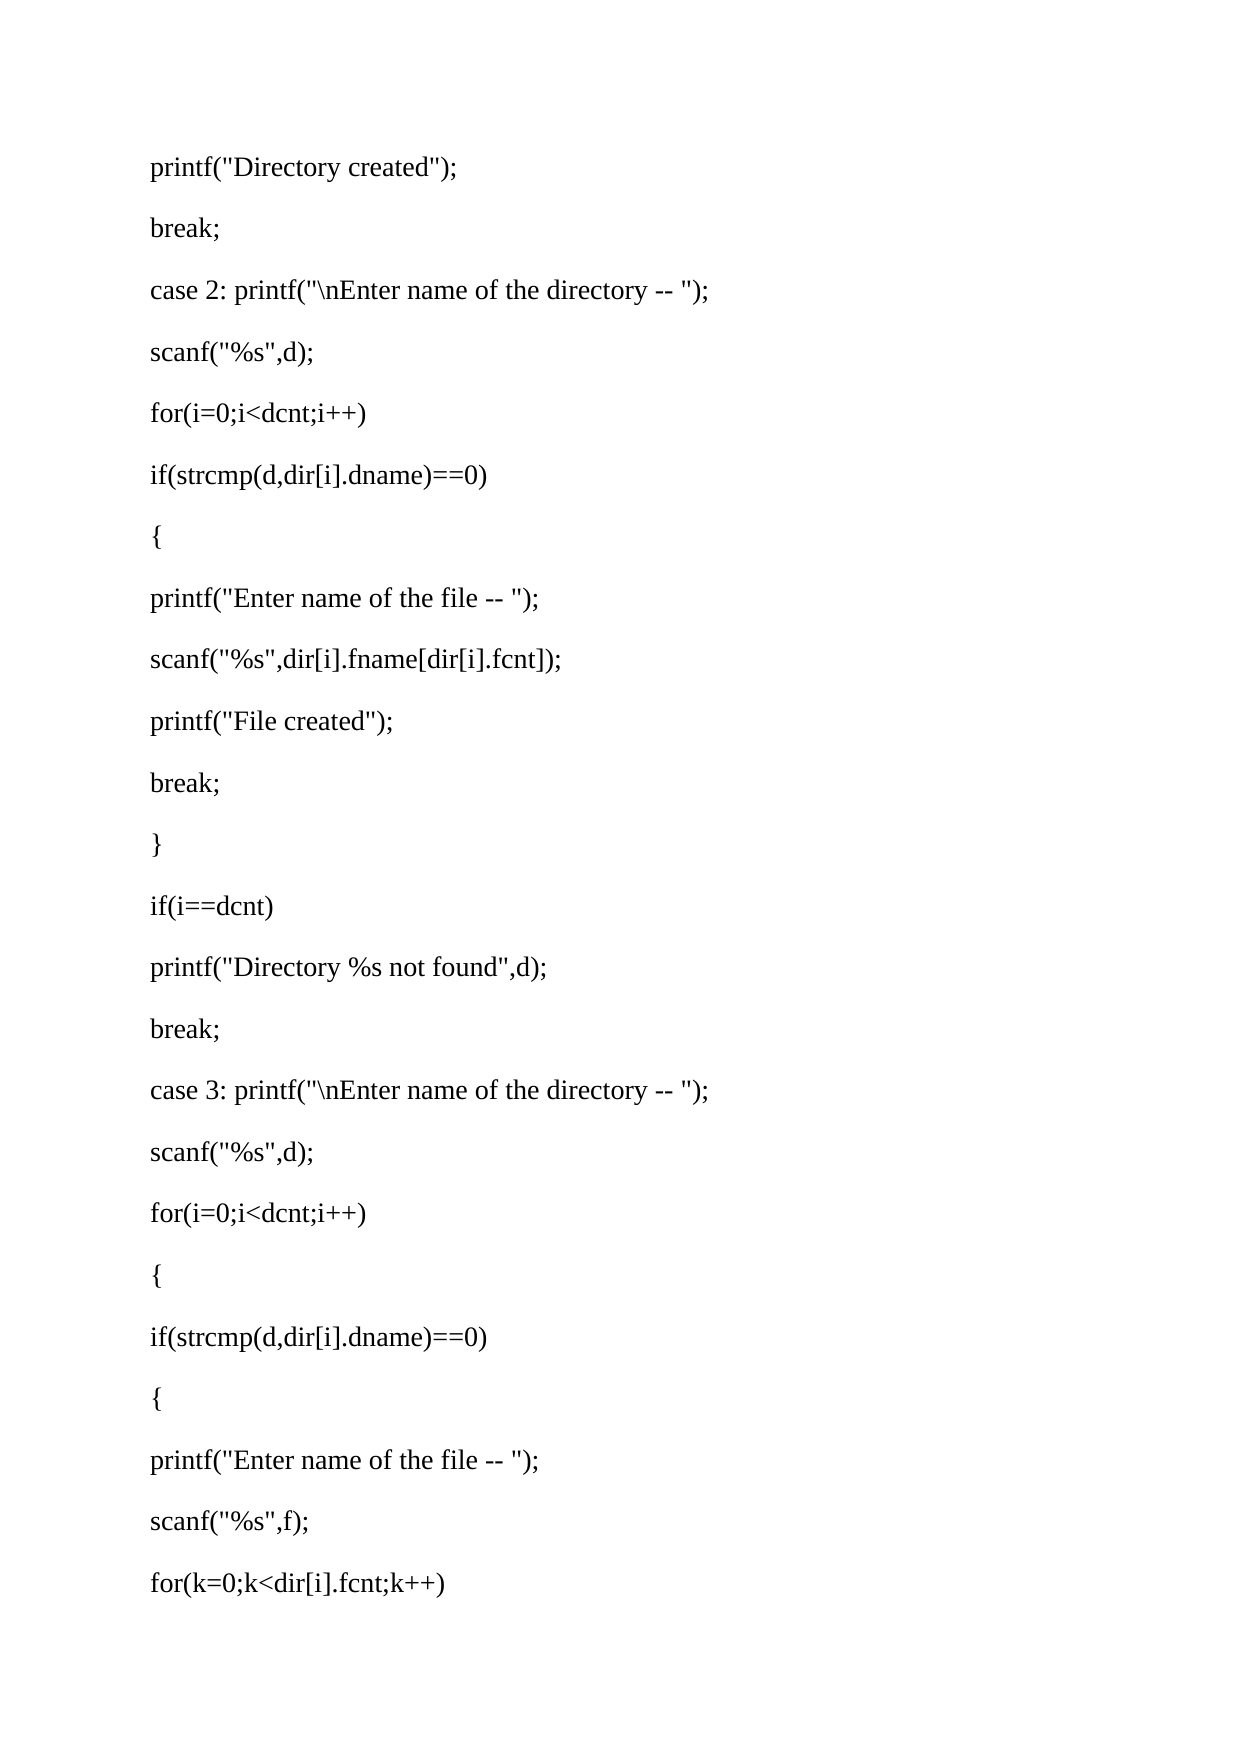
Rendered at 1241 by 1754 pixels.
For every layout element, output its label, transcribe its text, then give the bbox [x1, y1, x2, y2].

text break; [150, 212, 1090, 244]
text break; [150, 1012, 1090, 1044]
text for(i=0;i<dcnt;i++) [150, 396, 1090, 429]
text scanf("%s",d); [150, 335, 1090, 367]
text printf("Enter name of the file -- "); [150, 1443, 1090, 1475]
text scanf("%s",d); [150, 1135, 1090, 1167]
text case 2: printf("\nEnter name of the directory -- "); [150, 273, 1090, 306]
text { [150, 1258, 1090, 1291]
text { [150, 1381, 1090, 1414]
text printf("Directory %s not found",d); [150, 950, 1090, 983]
text for(i=0;i<dcnt;i++) [150, 1197, 1090, 1229]
text printf("Enter name of the file -- "); [150, 581, 1090, 613]
text { [150, 519, 1090, 552]
text } [150, 827, 1090, 859]
text printf("File created"); [150, 704, 1090, 736]
text case 3: printf("\nEnter name of the directory -- "); [150, 1073, 1090, 1106]
text if(strcmp(d,dir[i].dname)==0) [150, 458, 1090, 490]
text if(i==dcnt) [150, 889, 1090, 921]
text break; [150, 766, 1090, 798]
text scanf("%s",dir[i].fname[dir[i].fcnt]); [150, 642, 1090, 675]
text printf("Directory created"); [150, 150, 1090, 182]
text for(k=0;k<dir[i].fcnt;k++) [150, 1566, 1090, 1598]
text scanf("%s",f); [150, 1504, 1090, 1537]
text if(strcmp(d,dir[i].dname)==0) [150, 1320, 1090, 1352]
